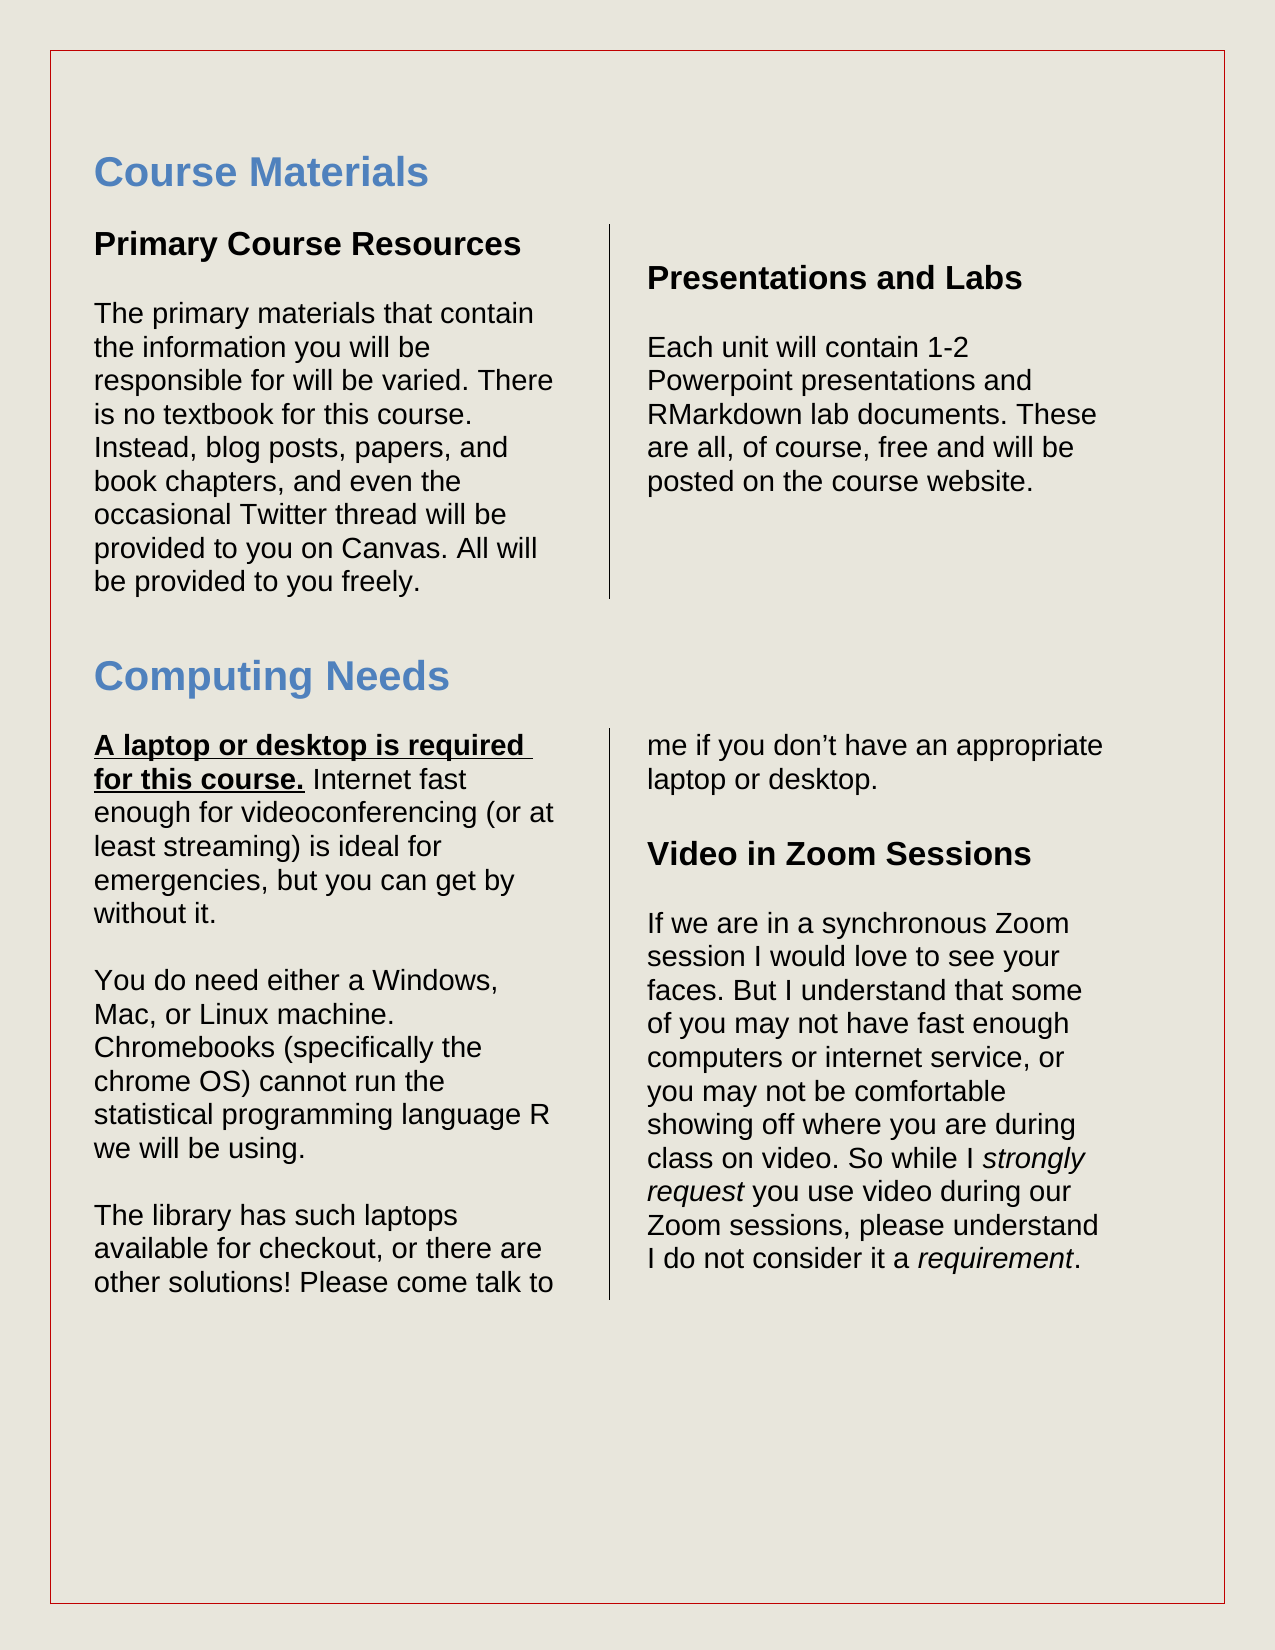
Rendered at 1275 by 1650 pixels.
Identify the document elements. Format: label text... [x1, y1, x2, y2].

text You do need either a Windows, Mac, or Linux machine. Chromebooks (specifically the chrome OS) cannot run the statistical programming language R we will be using. [94, 963, 557, 1164]
text Video in Zoom Sessions [647, 834, 1125, 872]
text If we are in a synchronous Zoom session I would love to see your faces. But I understand that some of you may not have fast enough computers or internet service, or you may not be comfortable showing off where you are during class on video. So while I strongly request you use video during our Zoom sessions, please understand I do not consider it a requirement. [647, 906, 1110, 1275]
text Presentations and Labs [647, 258, 1125, 296]
subtitle Computing Needs [94, 652, 1125, 700]
text Primary Course Resources [94, 224, 557, 263]
subtitle Course Materials [94, 147, 1125, 195]
text A laptop or desktop is required for this course. Internet fast enough for videoconferencing (or at least streaming) is ideal for emergencies, but you can get by without it. [94, 728, 557, 930]
text The library has such laptops available for checkout, or there are other solutions! Please come talk to me if you don’t have an appropriate laptop or desktop. [94, 1198, 557, 1299]
text The library has such laptops available for checkout, or there are other solutions! Please come talk to me if you don’t have an appropriate laptop or desktop. [647, 728, 1110, 796]
text The primary materials that contain the information you will be responsible for will be varied. There is no textbook for this course. Instead, blog posts, papers, and book chapters, and even the occasional Twitter thread will be provided to you on Canvas. All will be provided to you freely. [94, 296, 557, 598]
text Each unit will contain 1-2 Powerpoint presentations and RMarkdown lab documents. These are all, of course, free and will be posted on the course website. [647, 330, 1110, 497]
